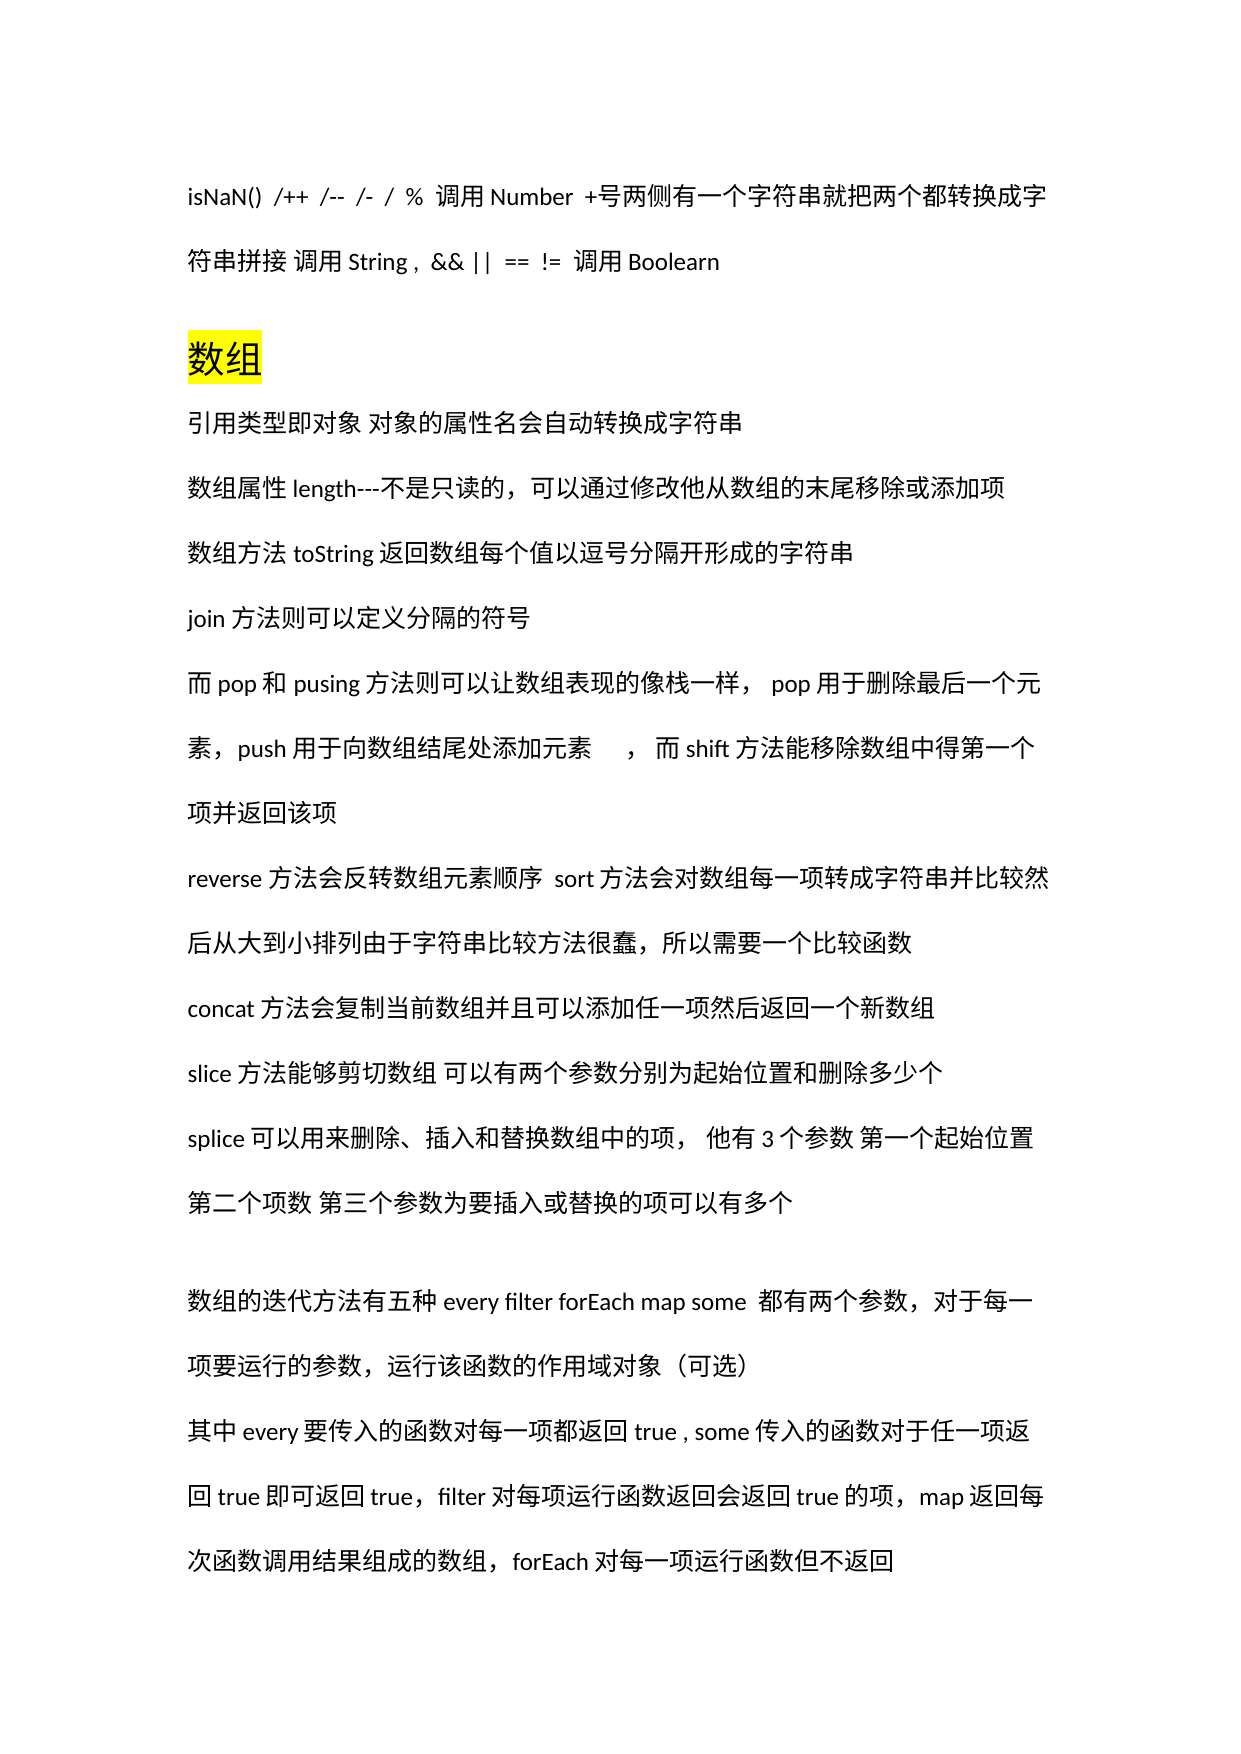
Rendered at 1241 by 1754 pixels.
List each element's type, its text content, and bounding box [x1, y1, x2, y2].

text isNaN() /++ /-- /- / % 调用Number +号两侧有一个字符串就把两个都转换成字符串拼接 调用String , && || == != 调用Boolearn [187, 162, 1053, 292]
text 数组的迭代方法有五种 every filter forEach map some 都有两个参数，对于每一项要运行的参数，运行该函数的作用域对象（可选） [187, 1267, 1053, 1397]
text 其中every要传入的函数对每一项都返回 true , some 传入的函数对于任一项返回true即可返回true，filter对每项运行函数返回会返回true的项，map返回每次函数调用结果组成的数组，forEach对每一项运行函数但不返回 [187, 1397, 1053, 1592]
text splice 可以用来删除、插入和替换数组中的项， 他有3个参数 第一个起始位置 第二个项数 第三个参数为要插入或替换的项可以有多个 [187, 1104, 1053, 1234]
text concat 方法会复制当前数组并且可以添加任一项然后返回一个新数组 [187, 974, 1053, 1039]
text join 方法则可以定义分隔的符号 [187, 584, 1053, 649]
text slice 方法能够剪切数组 可以有两个参数分别为起始位置和删除多少个 [187, 1039, 1053, 1104]
text 数组方法 toString 返回数组每个值以逗号分隔开形成的字符串 [187, 519, 1053, 584]
text 而pop 和 pusing 方法则可以让数组表现的像栈一样， pop用于删除最后一个元素，push 用于向数组结尾处添加元素 ， 而shift方法能移除数组中得第一个项并返回该项 [187, 649, 1053, 844]
text 数组属性length---不是只读的，可以通过修改他从数组的末尾移除或添加项 [187, 454, 1053, 519]
text 引用类型即对象 对象的属性名会自动转换成字符串 [187, 389, 1053, 454]
text 数组 [187, 324, 1053, 389]
text reverse 方法会反转数组元素顺序 sort方法会对数组每一项转成字符串并比较然后从大到小排列由于字符串比较方法很蠢，所以需要一个比较函数 [187, 844, 1053, 974]
